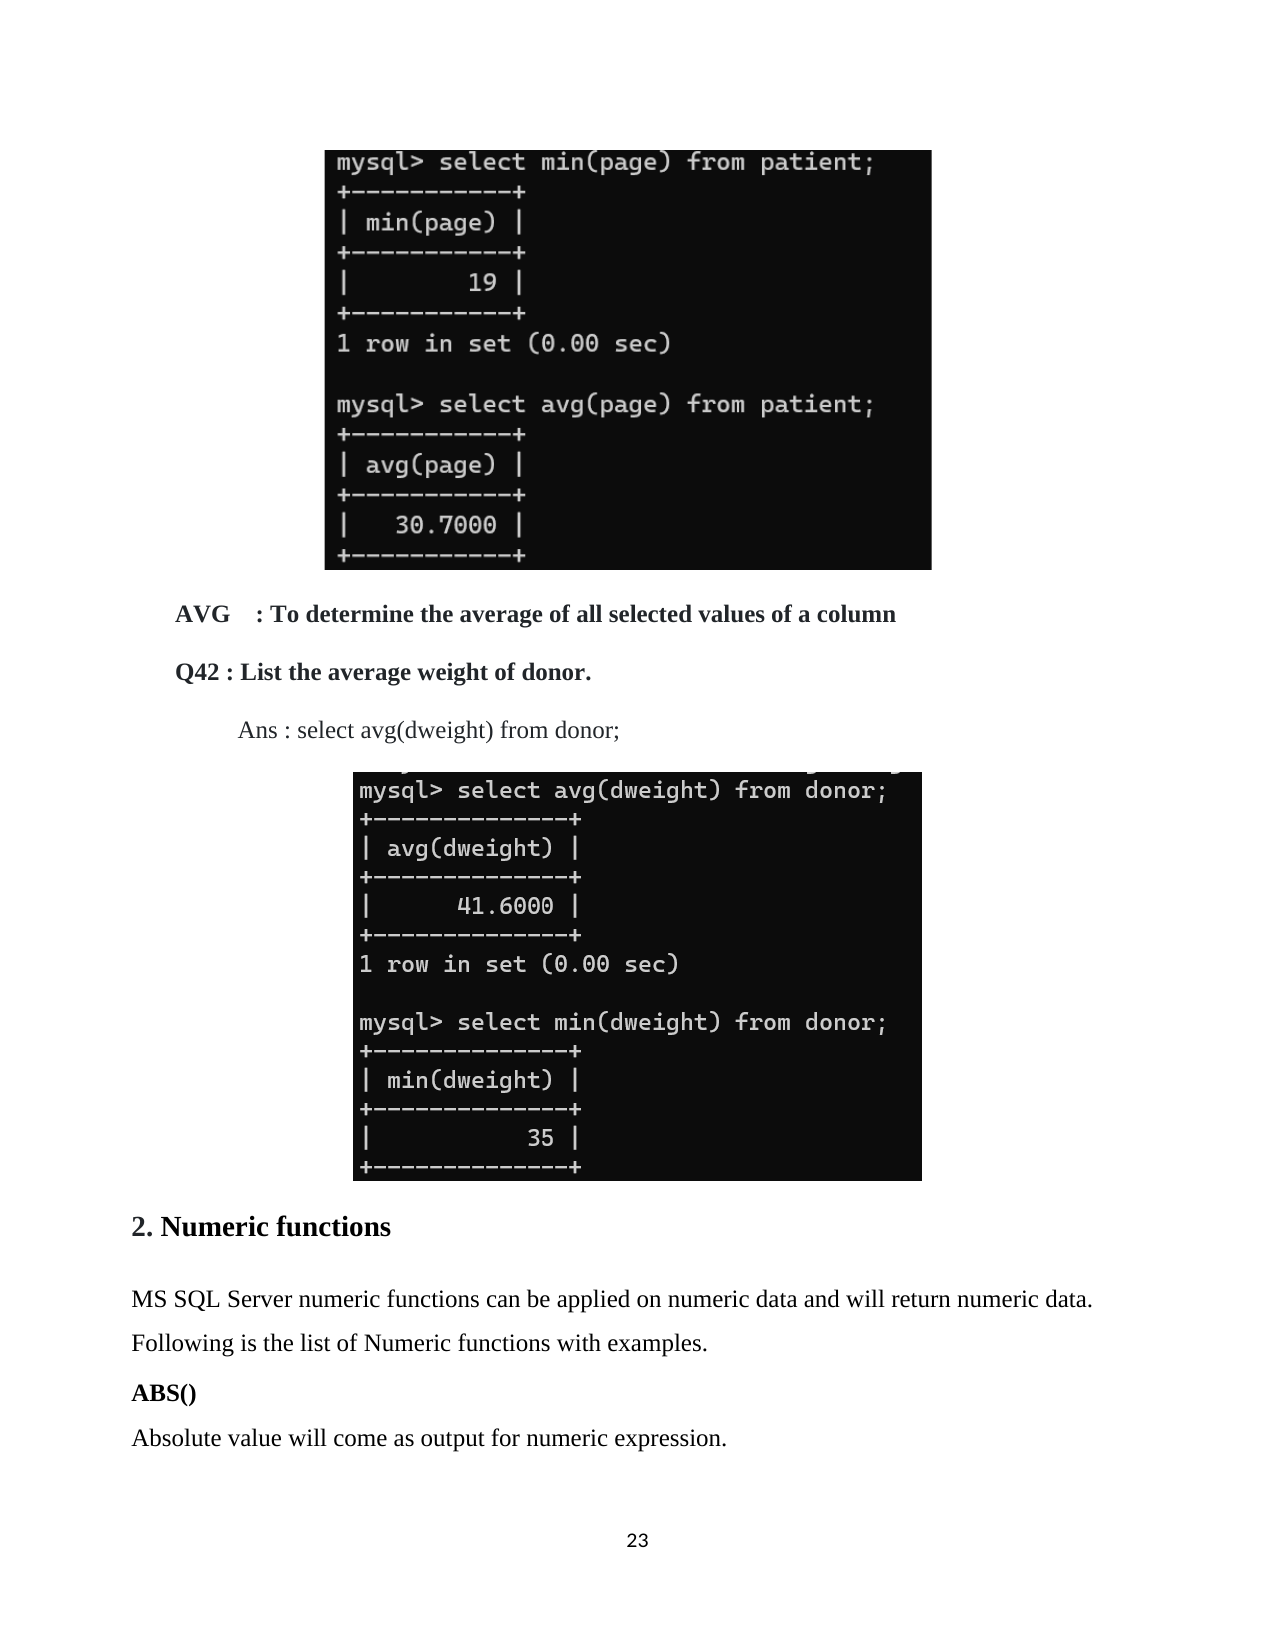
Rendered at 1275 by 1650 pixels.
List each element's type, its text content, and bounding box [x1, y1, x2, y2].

text Q42 : List the average weight of donor. [131, 657, 1125, 686]
subtitle ABS() [131, 1378, 1125, 1406]
text MS SQL Server numeric functions can be applied on numeric data and will return numeric data. [131, 1284, 1125, 1313]
text Following is the list of Numeric functions with examples. [131, 1328, 1125, 1357]
text Absolute value will come as output for numeric expression. [131, 1423, 1125, 1452]
text AVG : To determine the average of all selected values of a column [131, 599, 1125, 628]
picture [324, 150, 932, 570]
text 2. Numeric functions [131, 1209, 1125, 1243]
picture [353, 772, 922, 1181]
text Ans : select avg(dweight) from donor; [131, 715, 1125, 743]
